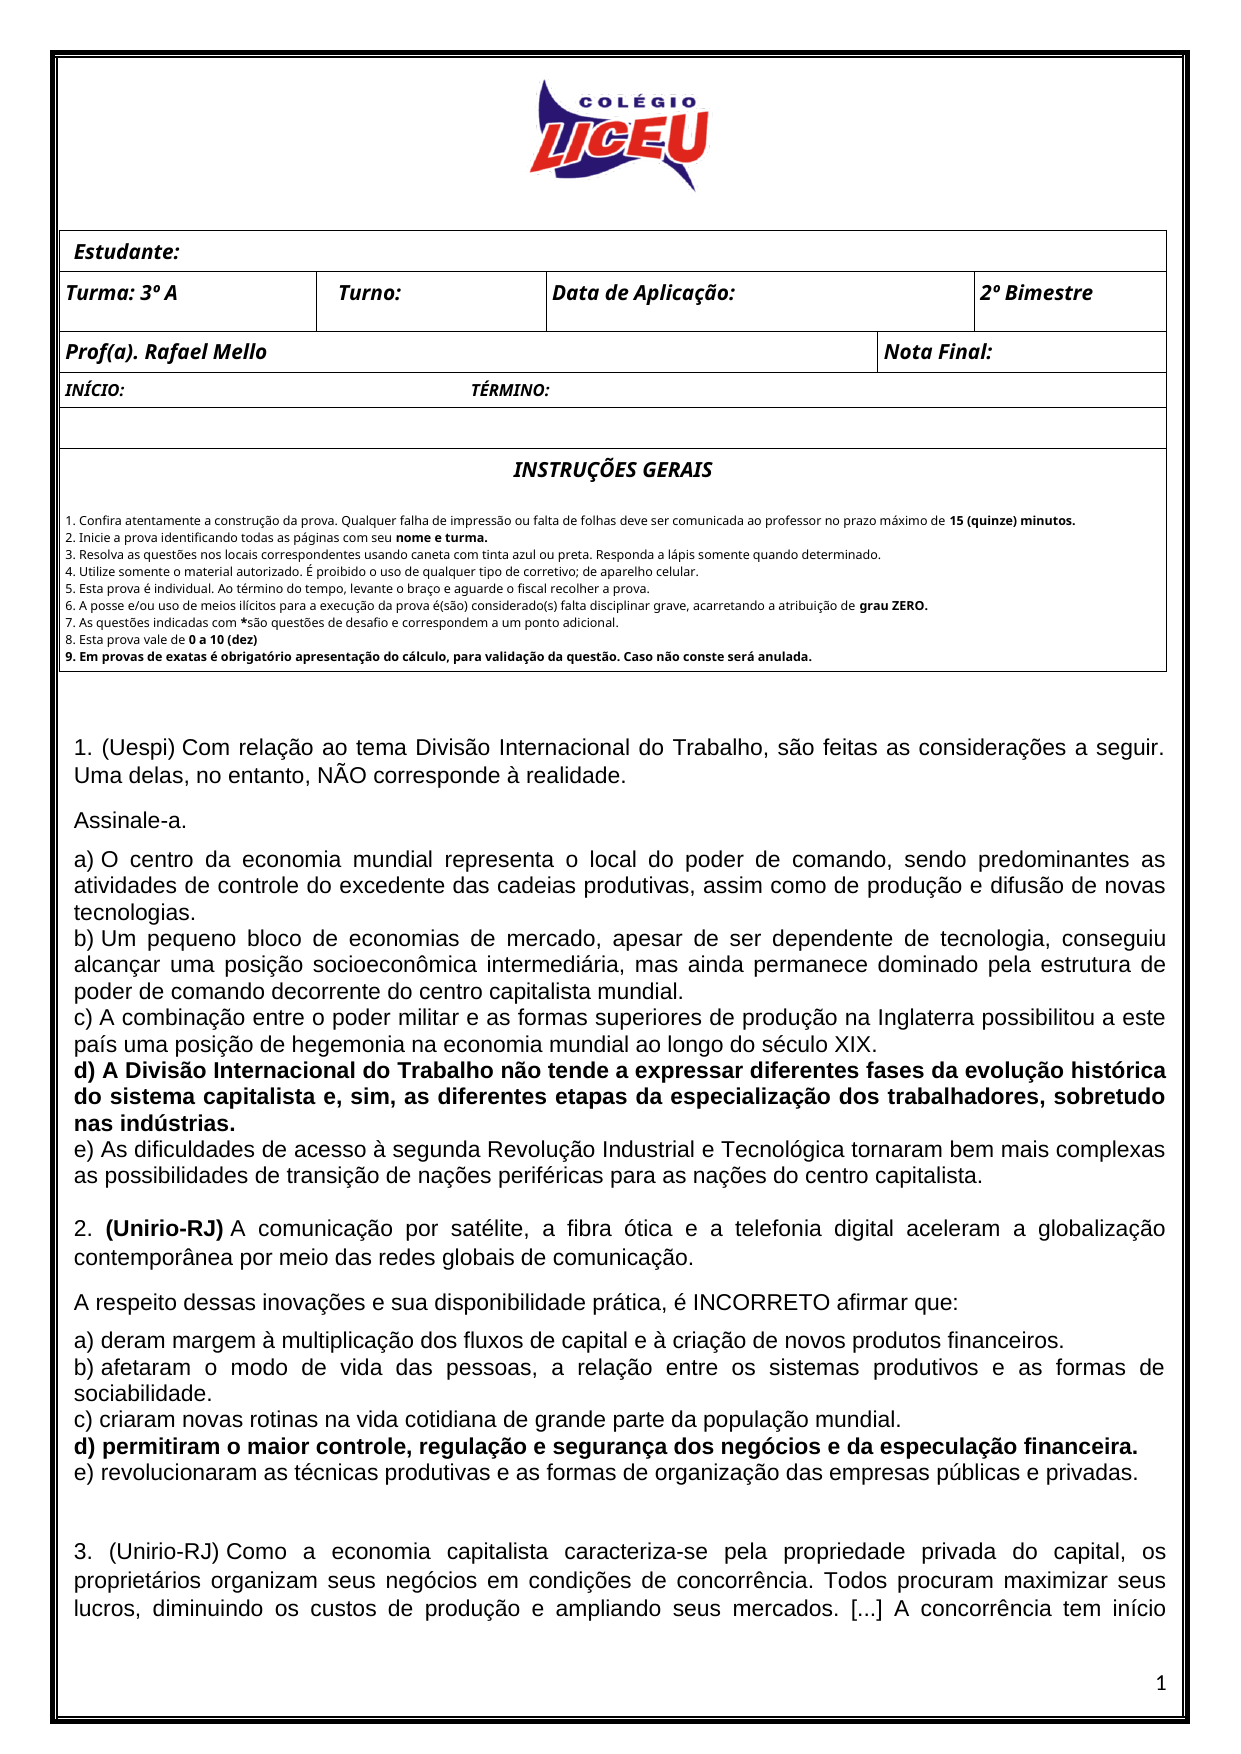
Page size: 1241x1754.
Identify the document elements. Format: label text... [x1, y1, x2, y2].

text c) A combinação entre o poder militar e as formas superiores de produção na Inglaterra possibilitou a este país uma posição de hegemonia na economia mundial ao longo do século XIX. [74, 1004, 1167, 1057]
text c) criaram novas rotinas na vida cotidiana de grande parte da população mundial. [74, 1406, 1167, 1433]
table_cell INÍCIO: TÉRMINO: [60, 373, 1166, 407]
table_cell Prof(a). Rafael Mello [60, 332, 877, 372]
table_cell Nota Final: [878, 332, 1166, 372]
picture [519, 70, 719, 196]
text 2. (Unirio-RJ) A comunicação por satélite, a fibra ótica e a telefonia digital aceleram a globalização contemporânea por meio das redes globais de comunicação. [74, 1215, 1167, 1270]
text b) afetaram o modo de vida das pessoas, a relação entre os sistemas produtivos e as formas de sociabilidade. [74, 1354, 1167, 1406]
text A respeito dessas inovações e sua disponibilidade prática, é INCORRETO afirmar que: [74, 1288, 1167, 1315]
table_cell Turno: [317, 272, 546, 331]
text b) Um pequeno bloco de economias de mercado, apesar de ser dependente de tecnologia, conseguiu alcançar uma posição socioeconômica intermediária, mas ainda permanece dominado pela estrutura de poder de comando decorrente do centro capitalista mundial. [74, 925, 1167, 1004]
text Assinale-a. [74, 807, 1167, 833]
table_cell [60, 408, 1166, 448]
text a) O centro da economia mundial representa o local do poder de comando, sendo predominantes as atividades de controle do excedente das cadeias produtivas, assim como de produção e difusão de novas tecnologias. [74, 846, 1167, 925]
table_header Estudante: [60, 231, 1166, 271]
table_cell Turma: 3º A [60, 272, 316, 331]
text 1. (Uespi) Com relação ao tema Divisão Internacional do Trabalho, são feitas as considerações a seguir. Uma delas, no entanto, NÃO corresponde à realidade. [74, 734, 1167, 788]
table_cell INSTRUÇÕES GERAIS 1. Confira atentamente a construção da prova. Qualquer falha de impressão ou falta de folhas deve ser comunicada ao professor no prazo máximo de 15 (quinze) minutos. 2. Inicie a prova identificando todas as páginas com seu nome e turma. 3. Resolva as questões nos locais correspondentes usando caneta com tinta azul ou preta. Responda a lápis somente quando determinado. 4. Utilize somente o material autorizado. É proibido o uso de qualquer tipo de corretivo; de aparelho celular. 5. Esta prova é individual. Ao término do tempo, levante o braço e aguarde o fiscal recolher a prova. 6. A posse e/ou uso de meios ilícitos para a execução da prova é(são) considerado(s) falta disciplinar grave, acarretando a atribuição de grau ZERO. 7. As questões indicadas com *são questões de desafio e correspondem a um ponto adicional. 8. Esta prova vale de 0 a 10 (dez) 9. Em provas de exatas é obrigatório apresentação do cálculo, para validação da questão. Caso não conste será anulada. [60, 449, 1166, 671]
table_cell Data de Aplicação: [547, 272, 974, 331]
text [74, 1538, 1167, 1621]
text d) permitiram o maior controle, regulação e segurança dos negócios e da especulação financeira. [74, 1433, 1167, 1459]
text e) revolucionaram as técnicas produtivas e as formas de organização das empresas públicas e privadas. [74, 1459, 1167, 1486]
text e) As dificuldades de acesso à segunda Revolução Industrial e Tecnológica tornaram bem mais complexas as possibilidades de transição de nações periféricas para as nações do centro capitalista. [74, 1136, 1167, 1189]
text d) A Divisão Internacional do Trabalho não tende a expressar diferentes fases da evolução histórica do sistema capitalista e, sim, as diferentes etapas da especialização dos trabalhadores, sobretudo nas indústrias. [74, 1057, 1167, 1136]
table_cell 2º Bimestre [975, 272, 1166, 331]
text a) deram margem à multiplicação dos fluxos de capital e à criação de novos produtos financeiros. [74, 1327, 1167, 1354]
